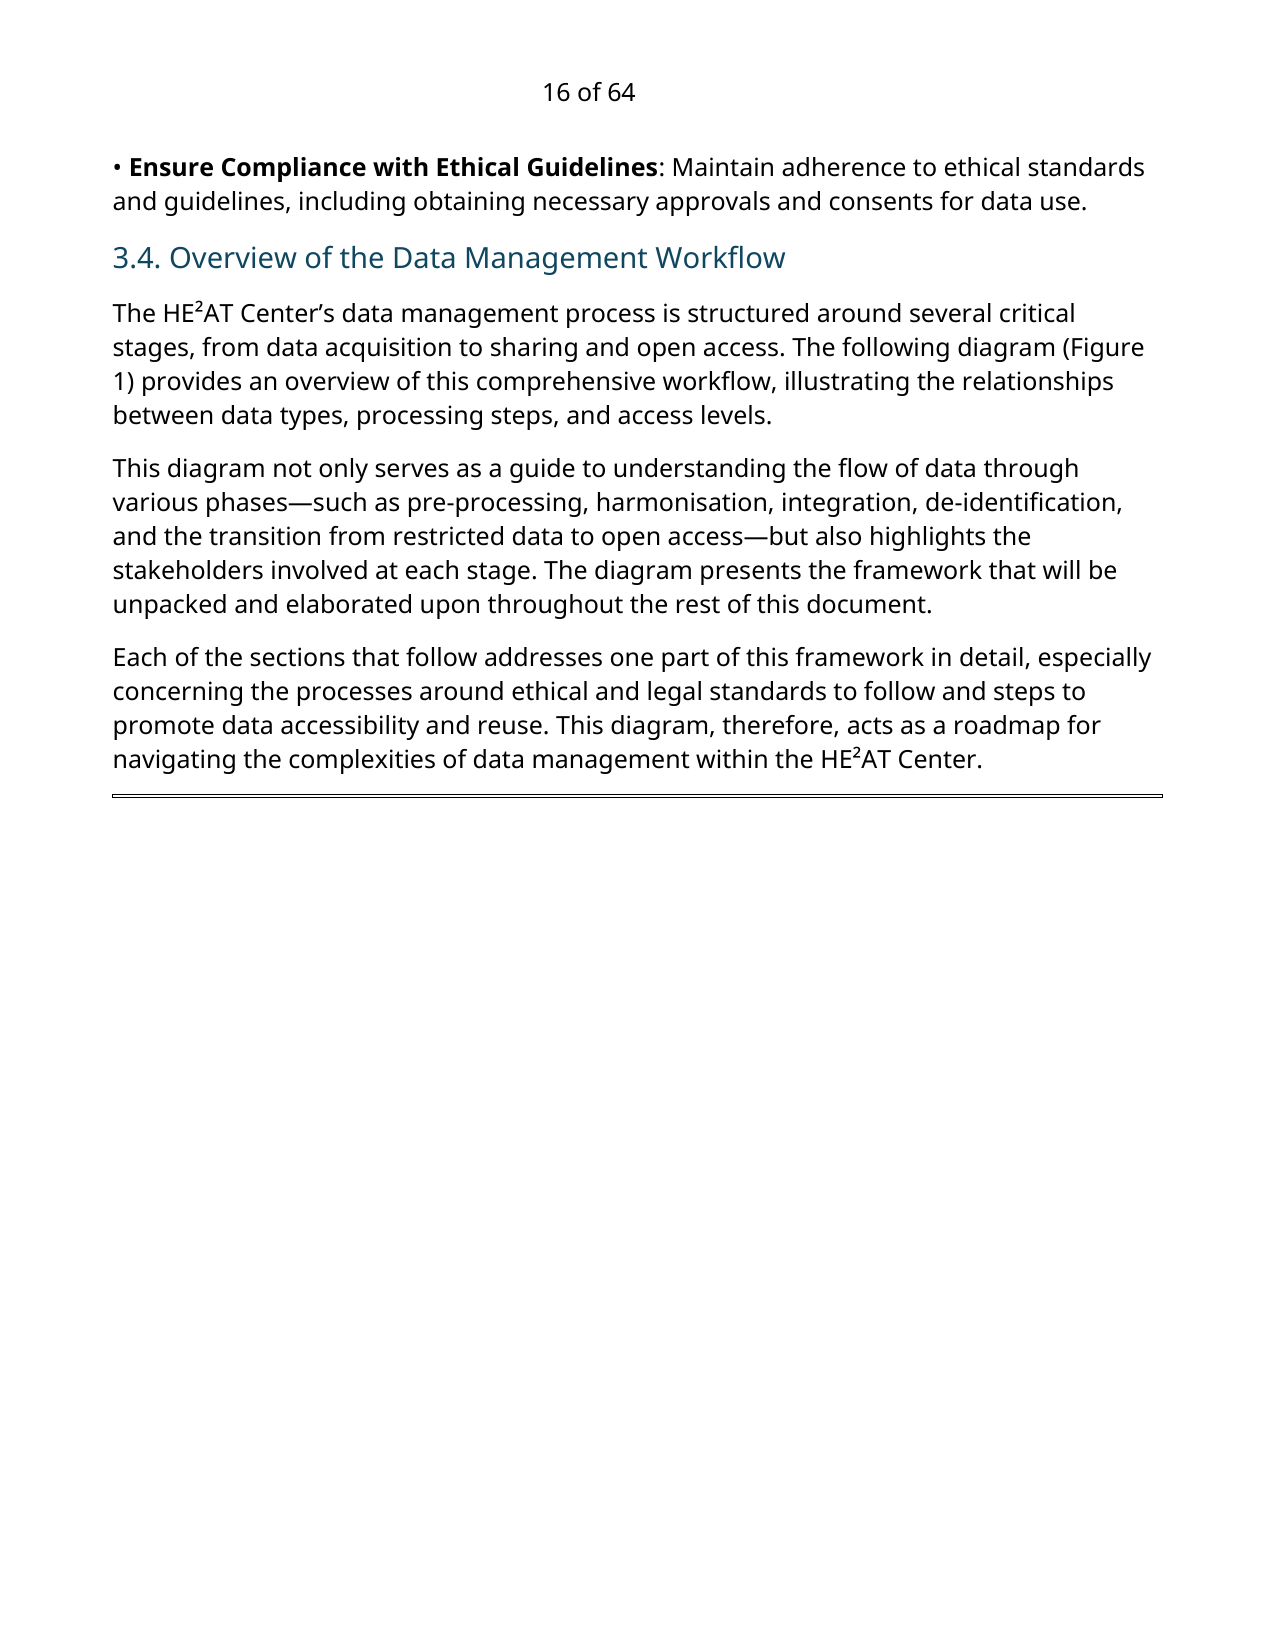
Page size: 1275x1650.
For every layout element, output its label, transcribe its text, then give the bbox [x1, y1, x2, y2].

subtitle 3.4. Overview of the Data Management Workflow [112, 237, 1162, 277]
text This diagram not only serves as a guide to understanding the flow of data through various phases—such as pre-processing, harmonisation, integration, de-identification, and the transition from restricted data to open access—but also highlights the stakeholders involved at each stage. The diagram presents the framework that will be unpacked and elaborated upon throughout the rest of this document. [112, 450, 1162, 621]
text The HE²AT Center’s data management process is structured around several critical stages, from data acquisition to sharing and open access. The following diagram (Figure 1) provides an overview of this comprehensive workflow, illustrating the relationships between data types, processing steps, and access levels. [112, 295, 1162, 432]
text Each of the sections that follow addresses one part of this framework in detail, especially concerning the processes around ethical and legal standards to follow and steps to promote data accessibility and reuse. This diagram, therefore, acts as a roadmap for navigating the complexities of data management within the HE²AT Center. [112, 639, 1162, 776]
text • Ensure Compliance with Ethical Guidelines: Maintain adherence to ethical standards and guidelines, including obtaining necessary approvals and consents for data use. [112, 150, 1162, 218]
